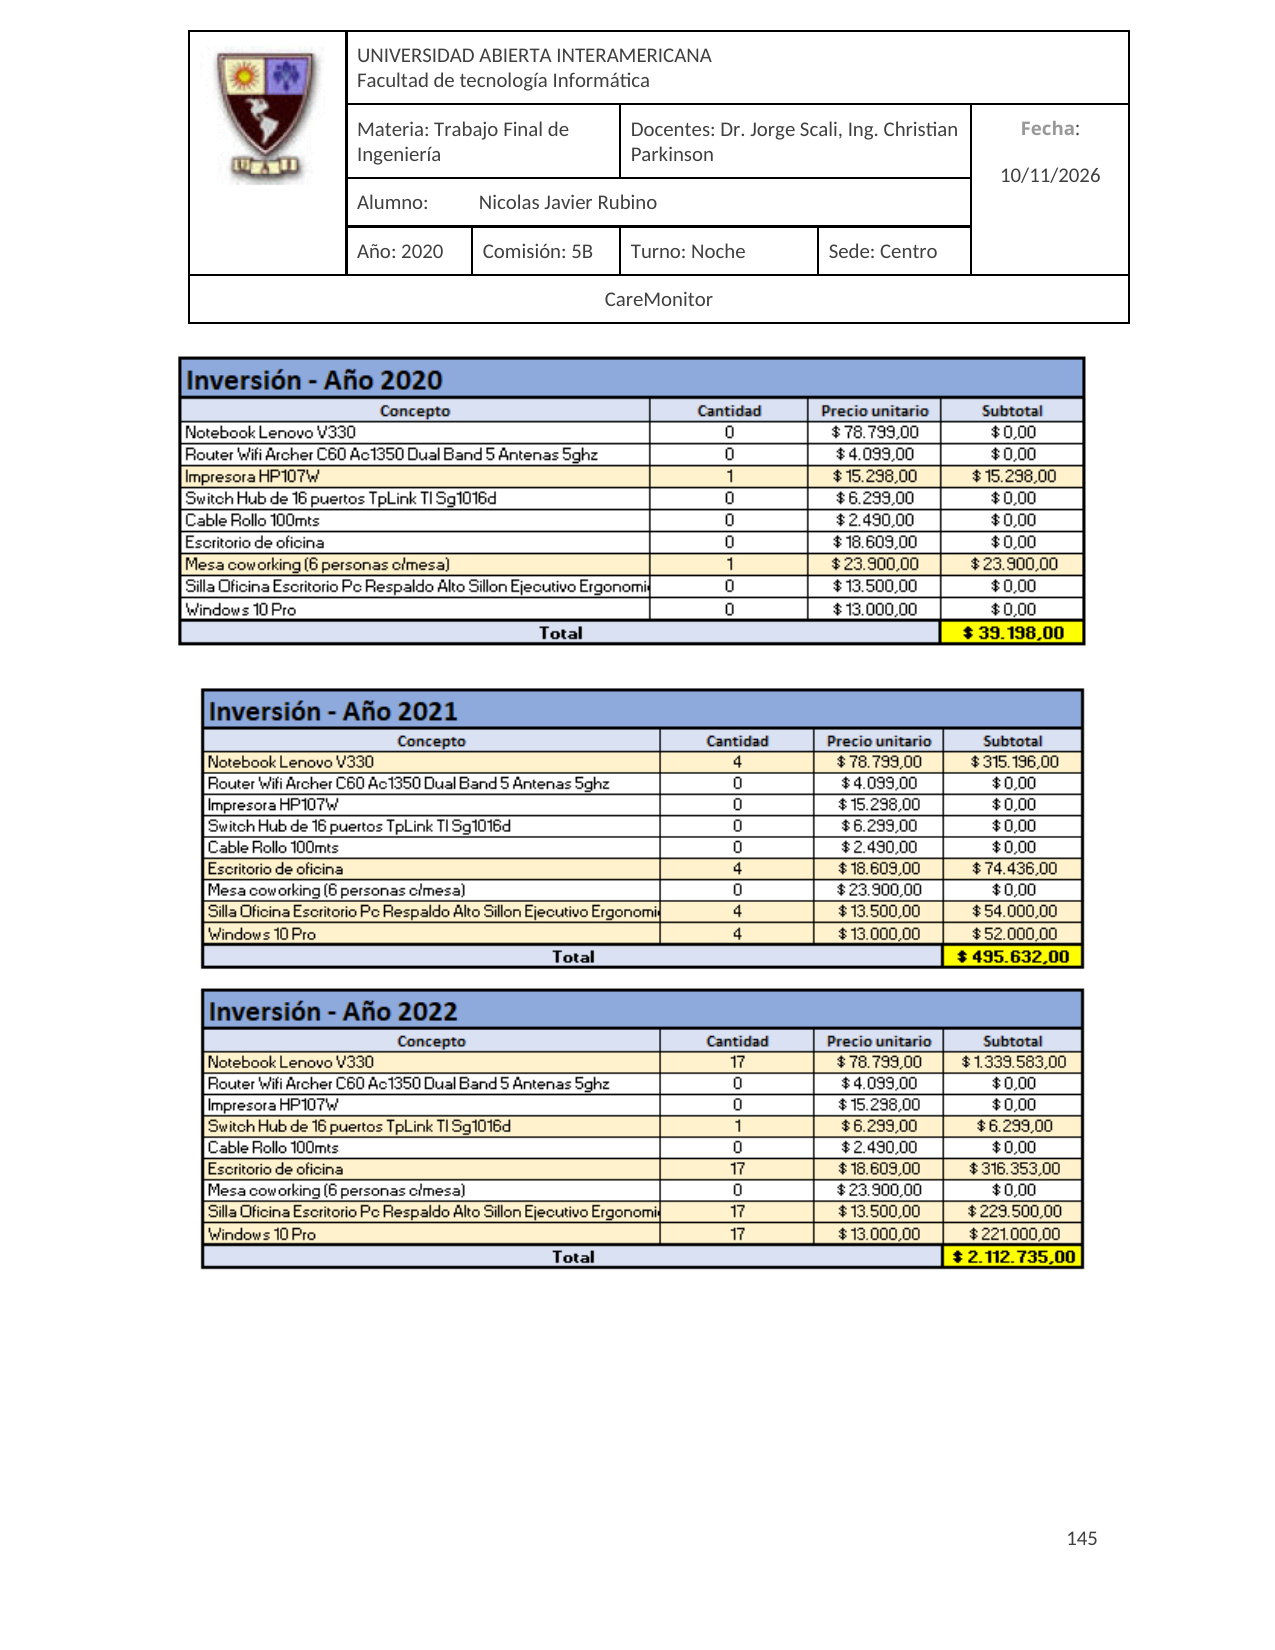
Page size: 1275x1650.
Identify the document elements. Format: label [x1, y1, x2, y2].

picture [177, 349, 1092, 655]
picture [198, 42, 332, 192]
picture [177, 678, 1098, 1289]
